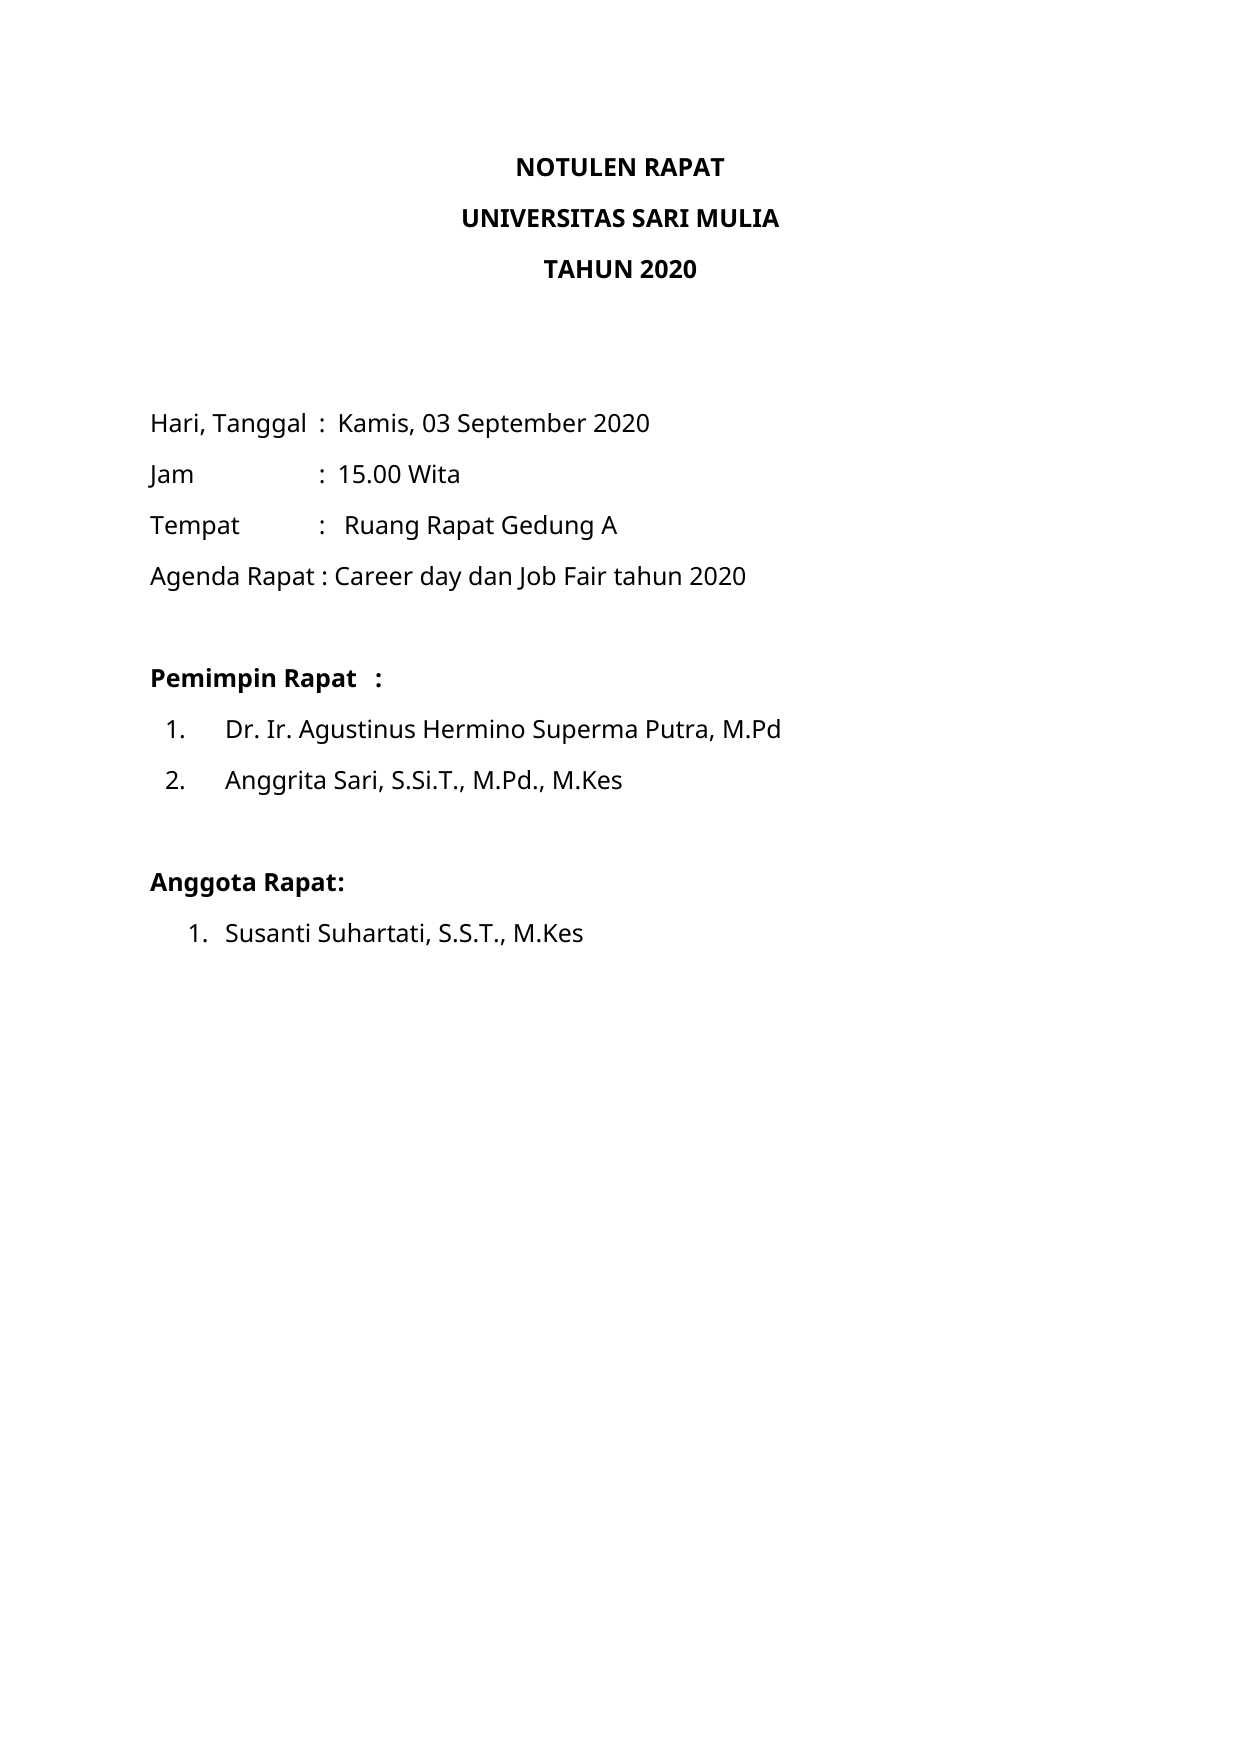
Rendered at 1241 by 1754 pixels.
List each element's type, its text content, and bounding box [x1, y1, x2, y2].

text Agenda Rapat : Career day dan Job Fair tahun 2020 [150, 558, 1090, 592]
list Susanti Suhartati, S.S.T., M.Kes [187, 916, 1090, 950]
text Hari, Tanggal : Kamis, 03 September 2020 [150, 405, 1090, 439]
list Anggrita Sari, S.Si.T., M.Pd., M.Kes [165, 762, 1090, 797]
text UNIVERSITAS SARI MULIA [150, 201, 1090, 235]
text Tempat : Ruang Rapat Gedung A [150, 507, 1090, 541]
text Pemimpin Rapat : [150, 660, 1090, 694]
list Dr. Ir. Agustinus Hermino Superma Putra, M.Pd [165, 711, 1090, 746]
text TAHUN 2020 [150, 252, 1090, 286]
text Jam : 15.00 Wita [150, 456, 1090, 490]
text NOTULEN RAPAT [150, 150, 1090, 184]
text Anggota Rapat : [150, 864, 1090, 899]
